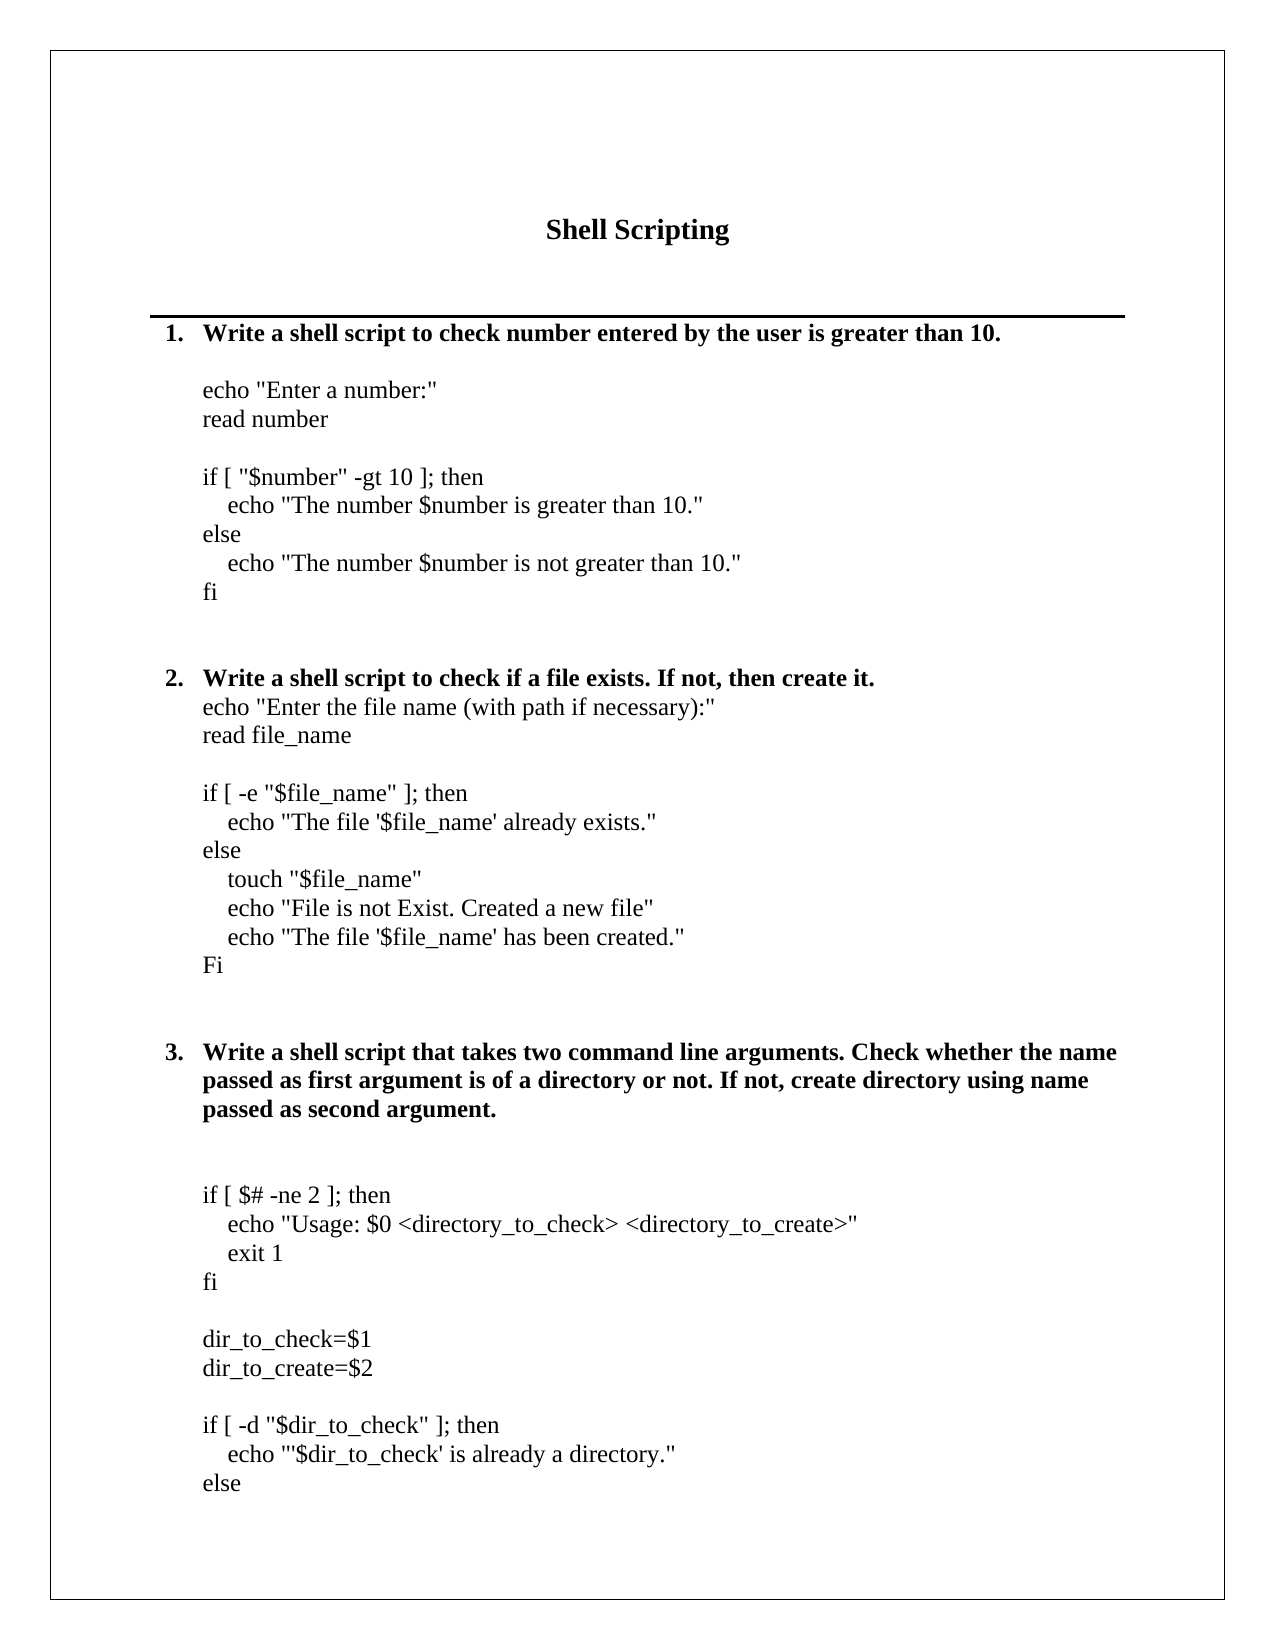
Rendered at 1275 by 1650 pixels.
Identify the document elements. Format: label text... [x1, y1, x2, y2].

text dir_to_create=$2 [202, 1353, 1125, 1382]
text fi [202, 577, 1125, 606]
list else [202, 836, 1125, 864]
list echo "File is not Exist. Created a new file" [202, 893, 1125, 922]
list if [ -e "$file_name" ]; then [202, 778, 1125, 807]
text else [202, 519, 1125, 548]
text dir_to_check=$1 [202, 1324, 1125, 1353]
text echo "Enter a number:" [202, 376, 1125, 404]
text read number [202, 404, 1125, 433]
text else [202, 1468, 1125, 1497]
list echo "The file '$file_name' has been created." [202, 922, 1125, 951]
text echo "The number $number is greater than 10." [202, 491, 1125, 519]
text fi [202, 1267, 1125, 1296]
list read file_name [202, 721, 1125, 749]
text exit 1 [202, 1238, 1125, 1267]
list Fi [202, 951, 1125, 979]
text Shell Scripting [150, 212, 1125, 246]
list echo "Enter the file name (with path if necessary):" [202, 692, 1125, 721]
list Write a shell script that takes two command line arguments. Check whether the name passed as first argument is of a directory or not. If not, create directory using name passed as second argument. [165, 1037, 1125, 1123]
text if [ $# -ne 2 ]; then [202, 1181, 1125, 1209]
list Write a shell script to check number entered by the user is greater than 10. [165, 318, 1125, 347]
text echo "'$dir_to_check' is already a directory." [202, 1439, 1125, 1468]
text echo "The number $number is not greater than 10." [202, 548, 1125, 577]
text if [ "$number" -gt 10 ]; then [202, 462, 1125, 491]
list touch "$file_name" [202, 864, 1125, 893]
list echo "The file '$file_name' already exists." [202, 807, 1125, 836]
text echo "Usage: $0 <directory_to_check> <directory_to_create>" [202, 1209, 1125, 1238]
text if [ -d "$dir_to_check" ]; then [202, 1411, 1125, 1439]
list Write a shell script to check if a file exists. If not, then create it. [165, 663, 1125, 692]
